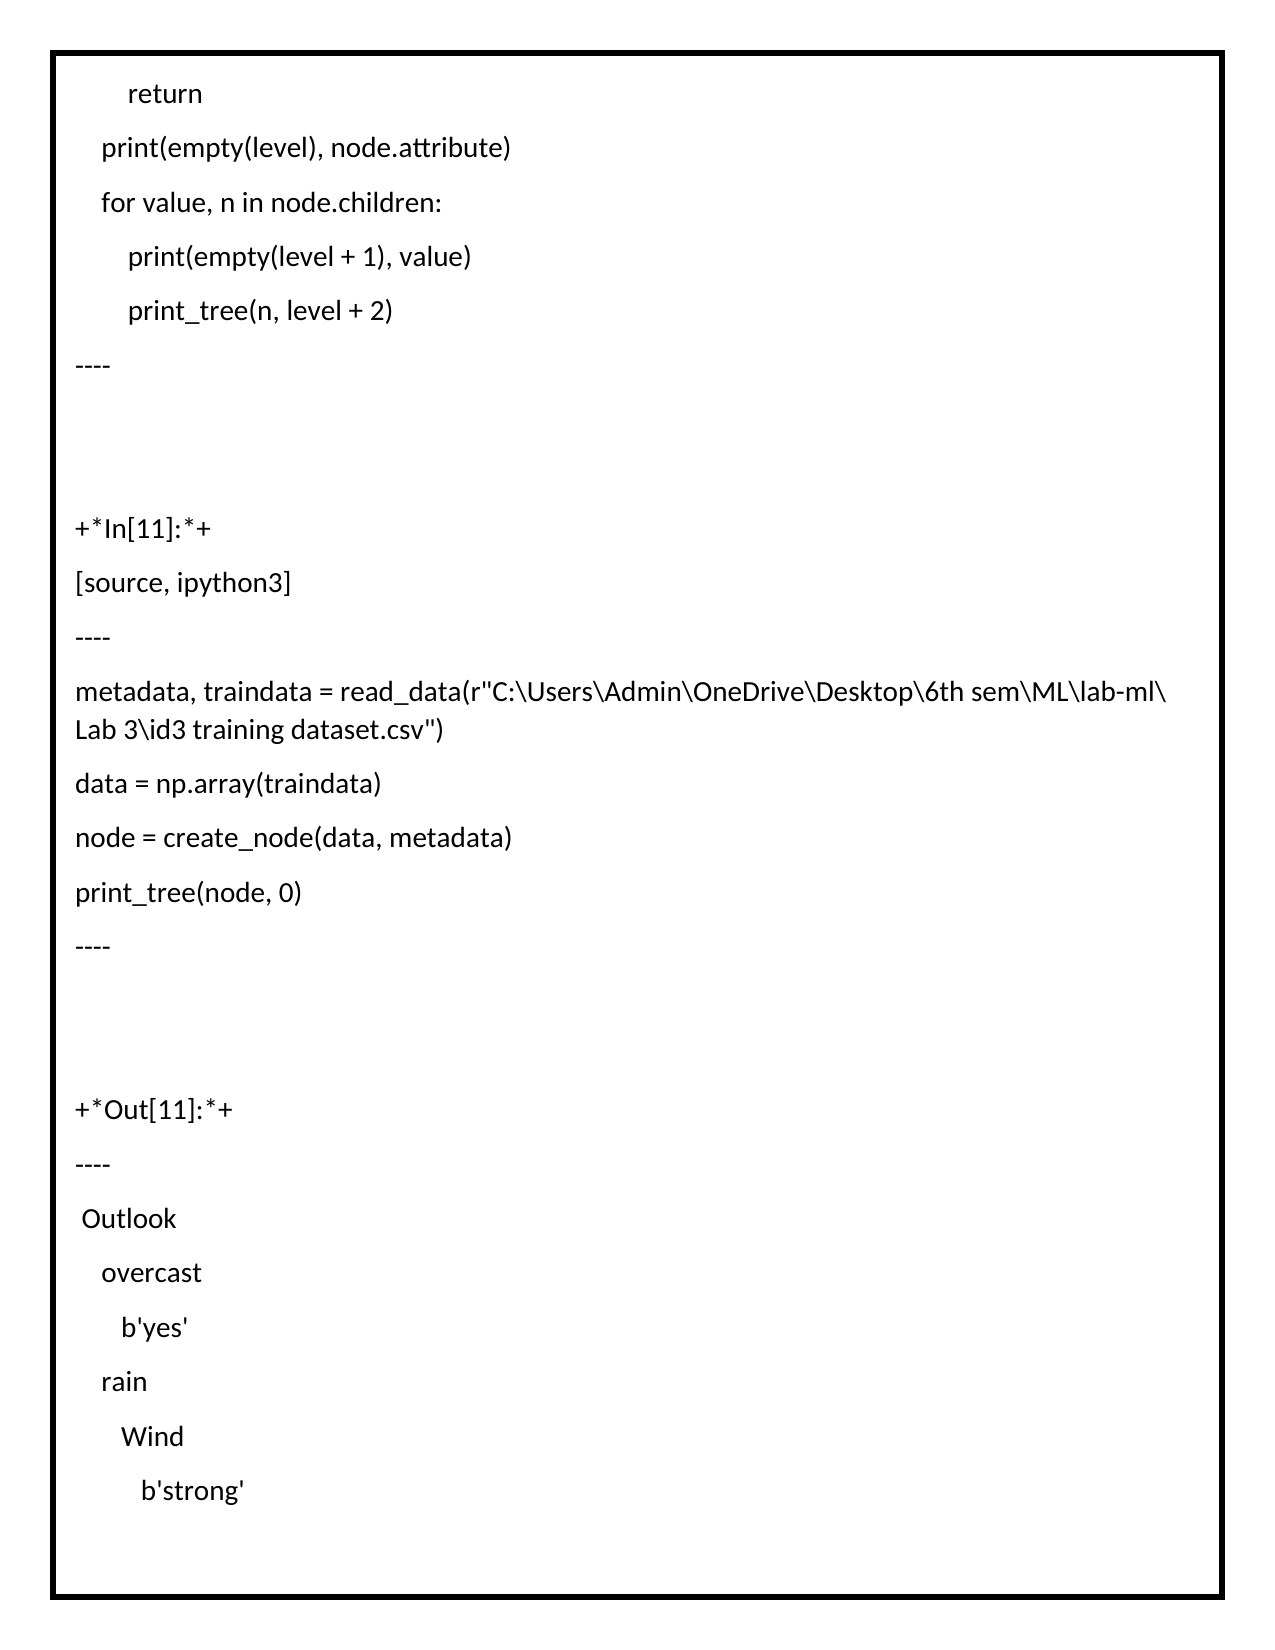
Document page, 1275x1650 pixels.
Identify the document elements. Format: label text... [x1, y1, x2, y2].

text metadata, traindata = read_data(r"C:\Users\Admin\OneDrive\Desktop\6th sem\ML\lab-ml\Lab 3\id3 training dataset.csv") [75, 673, 1200, 746]
text b'yes' [75, 1309, 1200, 1344]
text +*In[11]:*+ [75, 510, 1200, 546]
text Outlook [75, 1200, 1200, 1236]
text [source, ipython3] [75, 564, 1200, 600]
text rain [75, 1363, 1200, 1399]
text overcast [75, 1254, 1200, 1290]
text b'strong' [75, 1472, 1200, 1508]
text data = np.array(traindata) [75, 765, 1200, 801]
text node = create_node(data, metadata) [75, 819, 1200, 855]
text print(empty(level), node.attribute) [75, 129, 1200, 165]
text +*Out[11]:*+ [75, 1091, 1200, 1127]
text print_tree(n, level + 2) [75, 292, 1200, 328]
text ---- [75, 928, 1200, 964]
text Wind [75, 1418, 1200, 1453]
text return [75, 75, 1200, 111]
text ---- [75, 1146, 1200, 1181]
text print_tree(node, 0) [75, 874, 1200, 909]
text print(empty(level + 1), value) [75, 238, 1200, 274]
text ---- [75, 347, 1200, 382]
text ---- [75, 619, 1200, 654]
text for value, n in node.children: [75, 184, 1200, 219]
